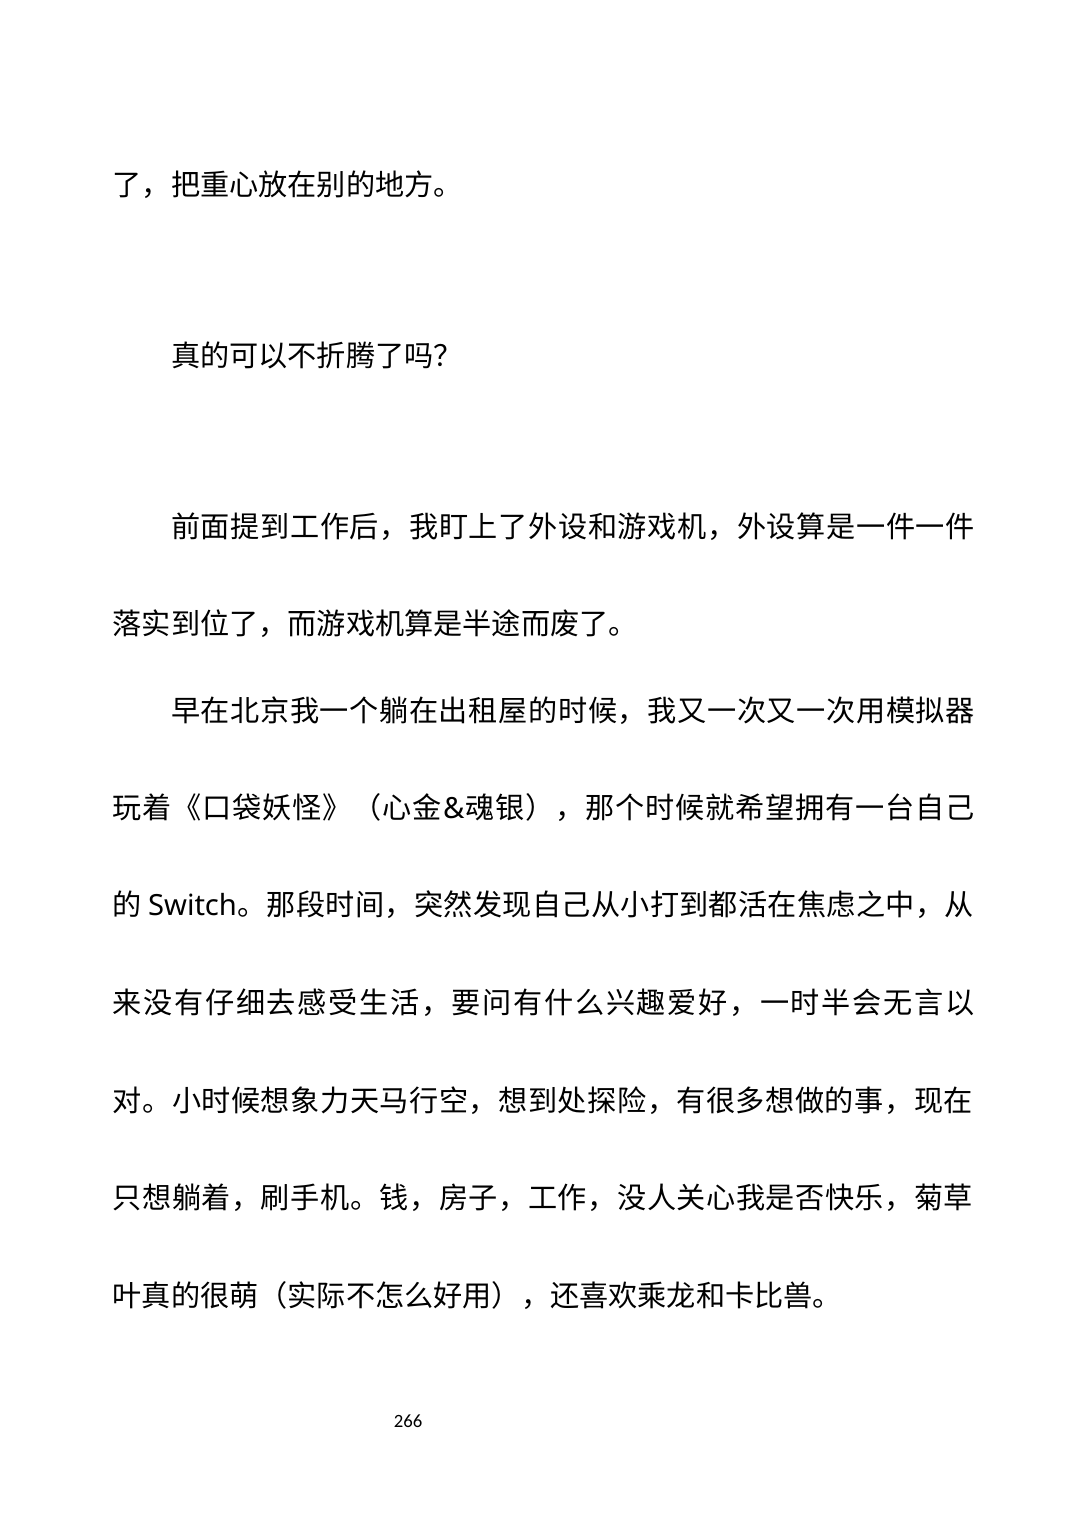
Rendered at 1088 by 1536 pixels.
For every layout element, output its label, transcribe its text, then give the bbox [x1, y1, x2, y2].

text 早在北京我一个躺在出租屋的时候，我又一次又一次用模拟器玩着《口袋妖怪》（心金&魂银），那个时候就希望拥有一台自己的Switch。那段时间，突然发现自己从小打到都活在焦虑之中，从来没有仔细去感受生活，要问有什么兴趣爱好，一时半会无言以对。小时候想象力天马行空，想到处探险，有很多想做的事，现在只想躺着，刷手机。钱，房子，工作，没人关心我是否快乐，菊草叶真的很萌（实际不怎么好用），还喜欢乘龙和卡比兽。 [112, 676, 975, 1326]
text 真的可以不折腾了吗？ [112, 321, 975, 386]
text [112, 150, 975, 215]
text 前面提到工作后，我盯上了外设和游戏机，外设算是一件一件落实到位了，而游戏机算是半途而废了。 [112, 492, 975, 654]
